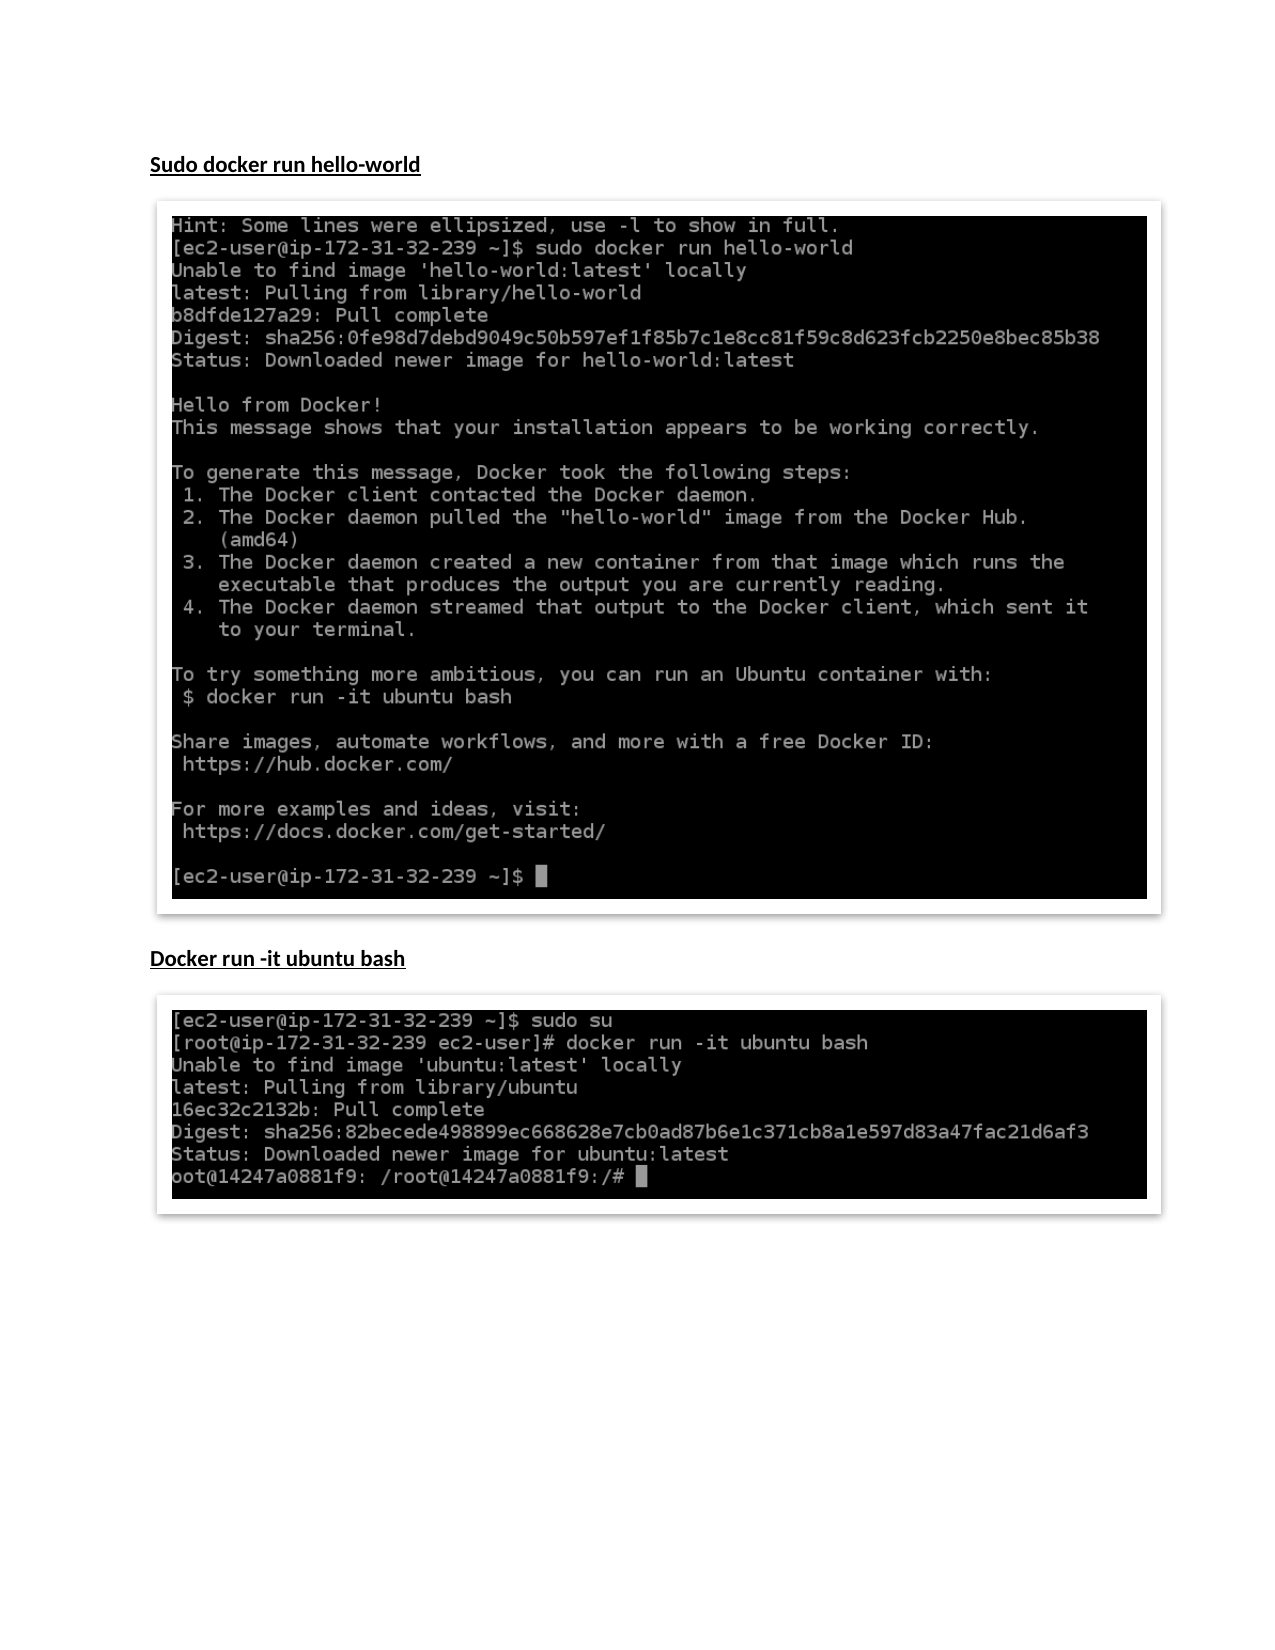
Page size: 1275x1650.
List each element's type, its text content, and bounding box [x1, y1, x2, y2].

text Sudo docker run hello-world [150, 150, 1125, 178]
picture [172, 216, 1147, 899]
text Docker run -it ubuntu bash [150, 944, 1125, 972]
picture [172, 1010, 1147, 1199]
